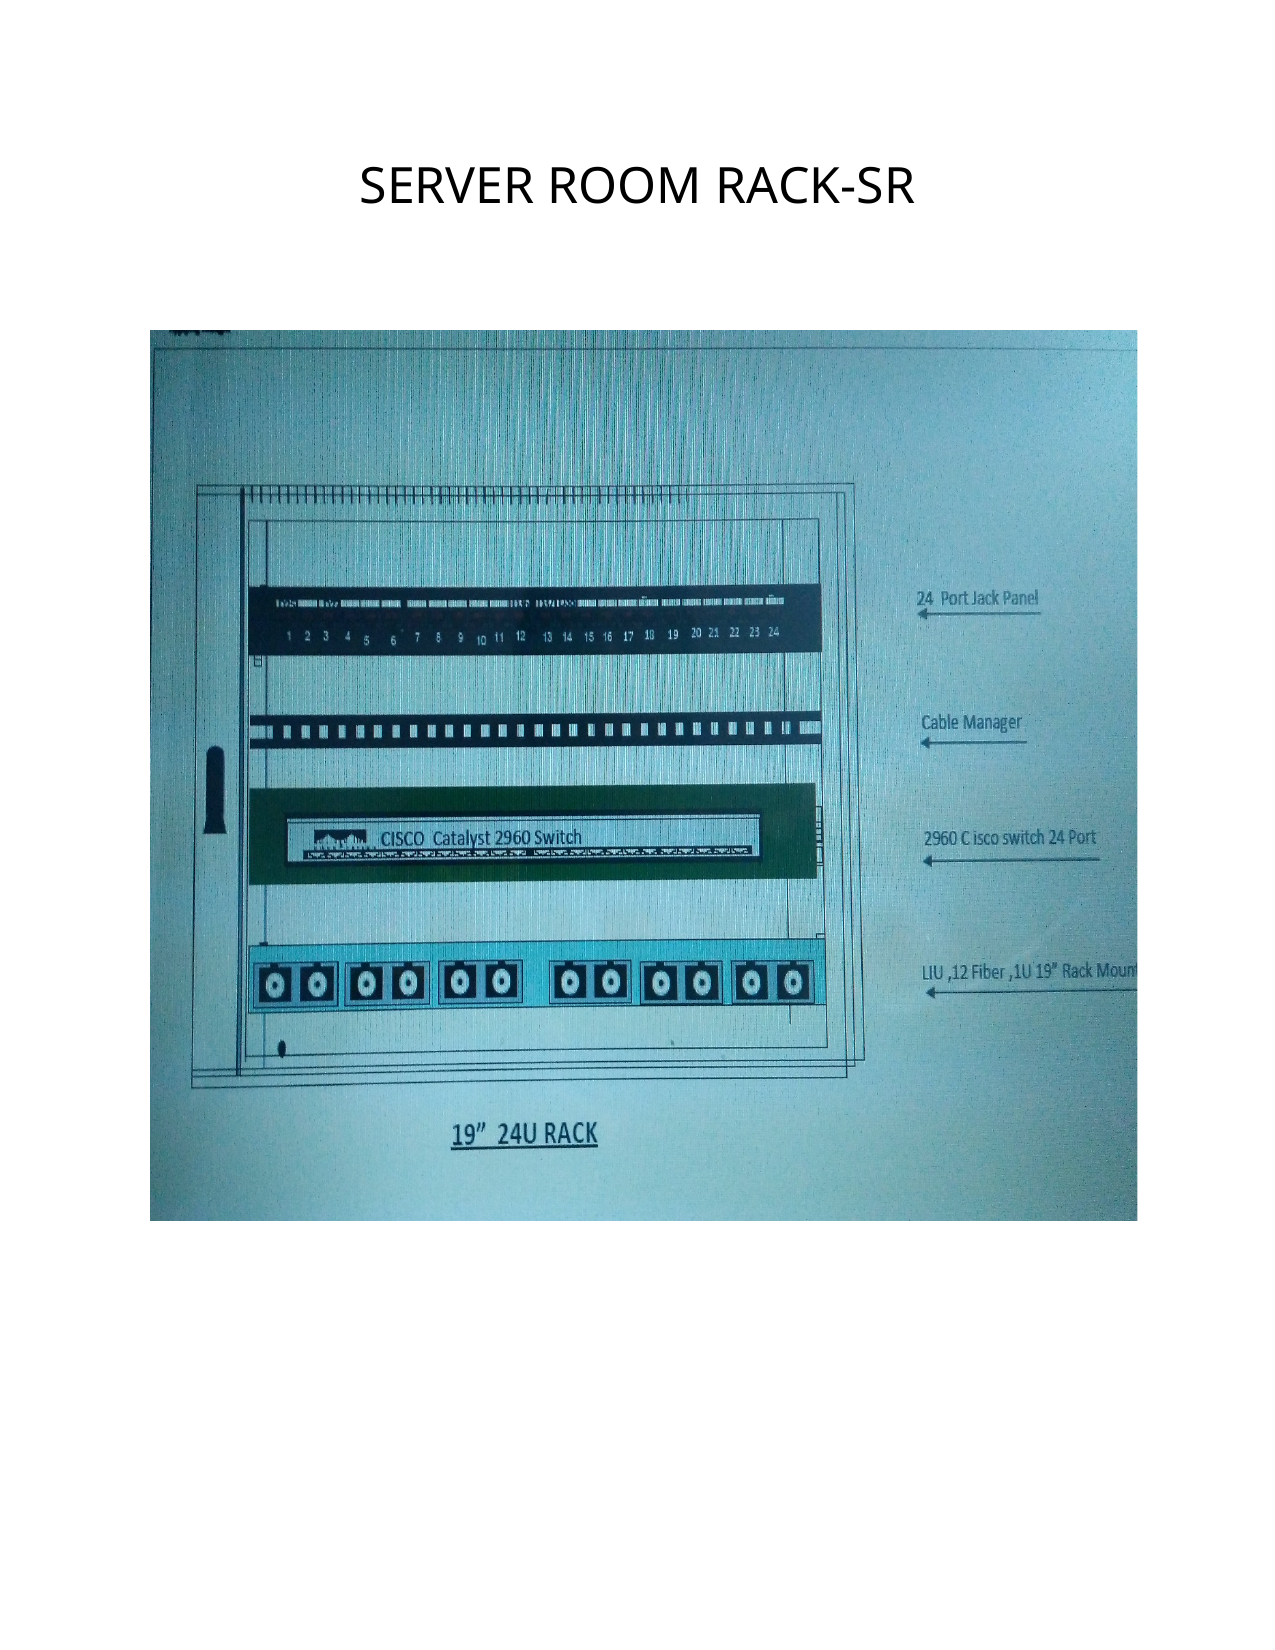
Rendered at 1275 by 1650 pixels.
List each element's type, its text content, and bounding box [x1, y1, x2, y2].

text SERVER ROOM RACK-SR [150, 150, 1125, 218]
picture [150, 330, 1138, 1221]
